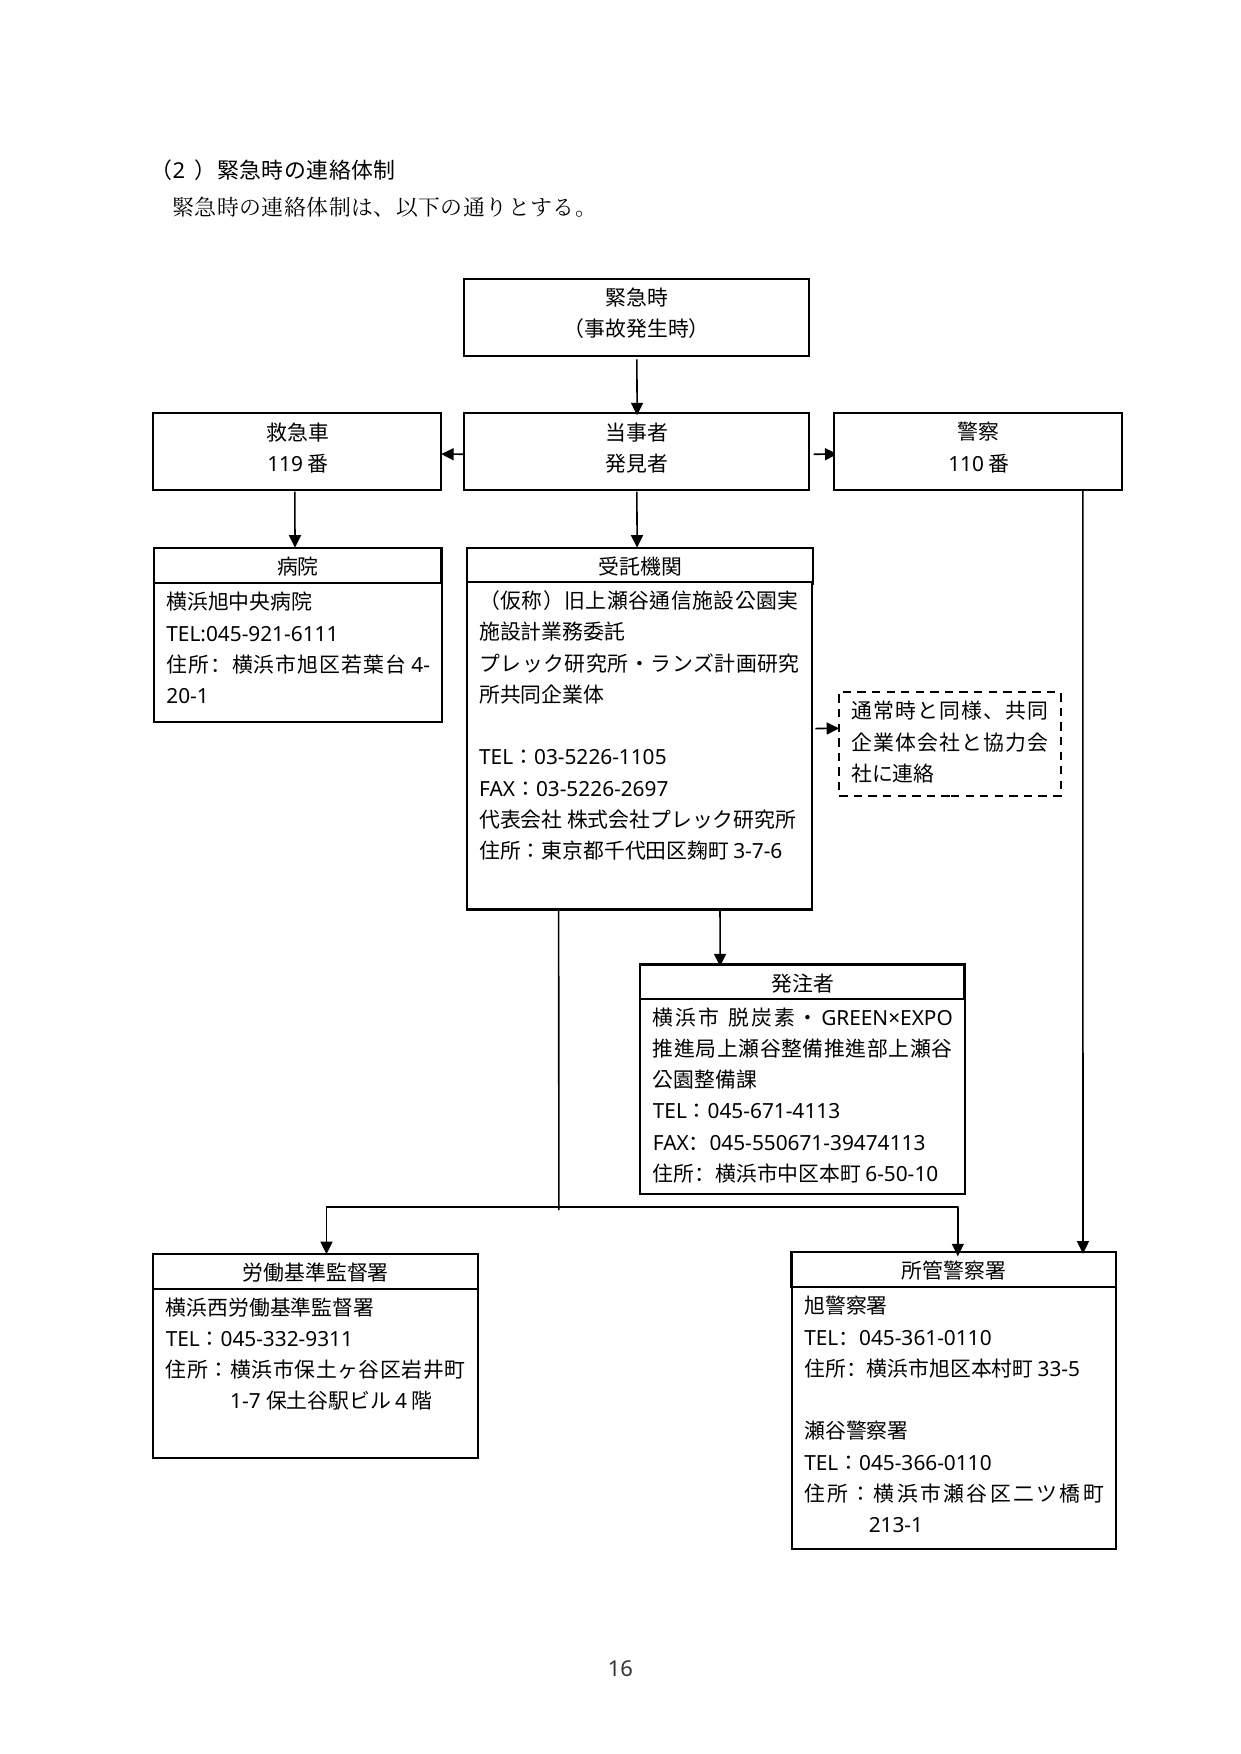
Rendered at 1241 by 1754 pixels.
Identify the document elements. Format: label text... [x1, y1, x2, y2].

text 緊急時の連絡体制は、以下の通りとする。 [150, 188, 1090, 224]
text （2）緊急時の連絡体制 [150, 151, 1090, 188]
